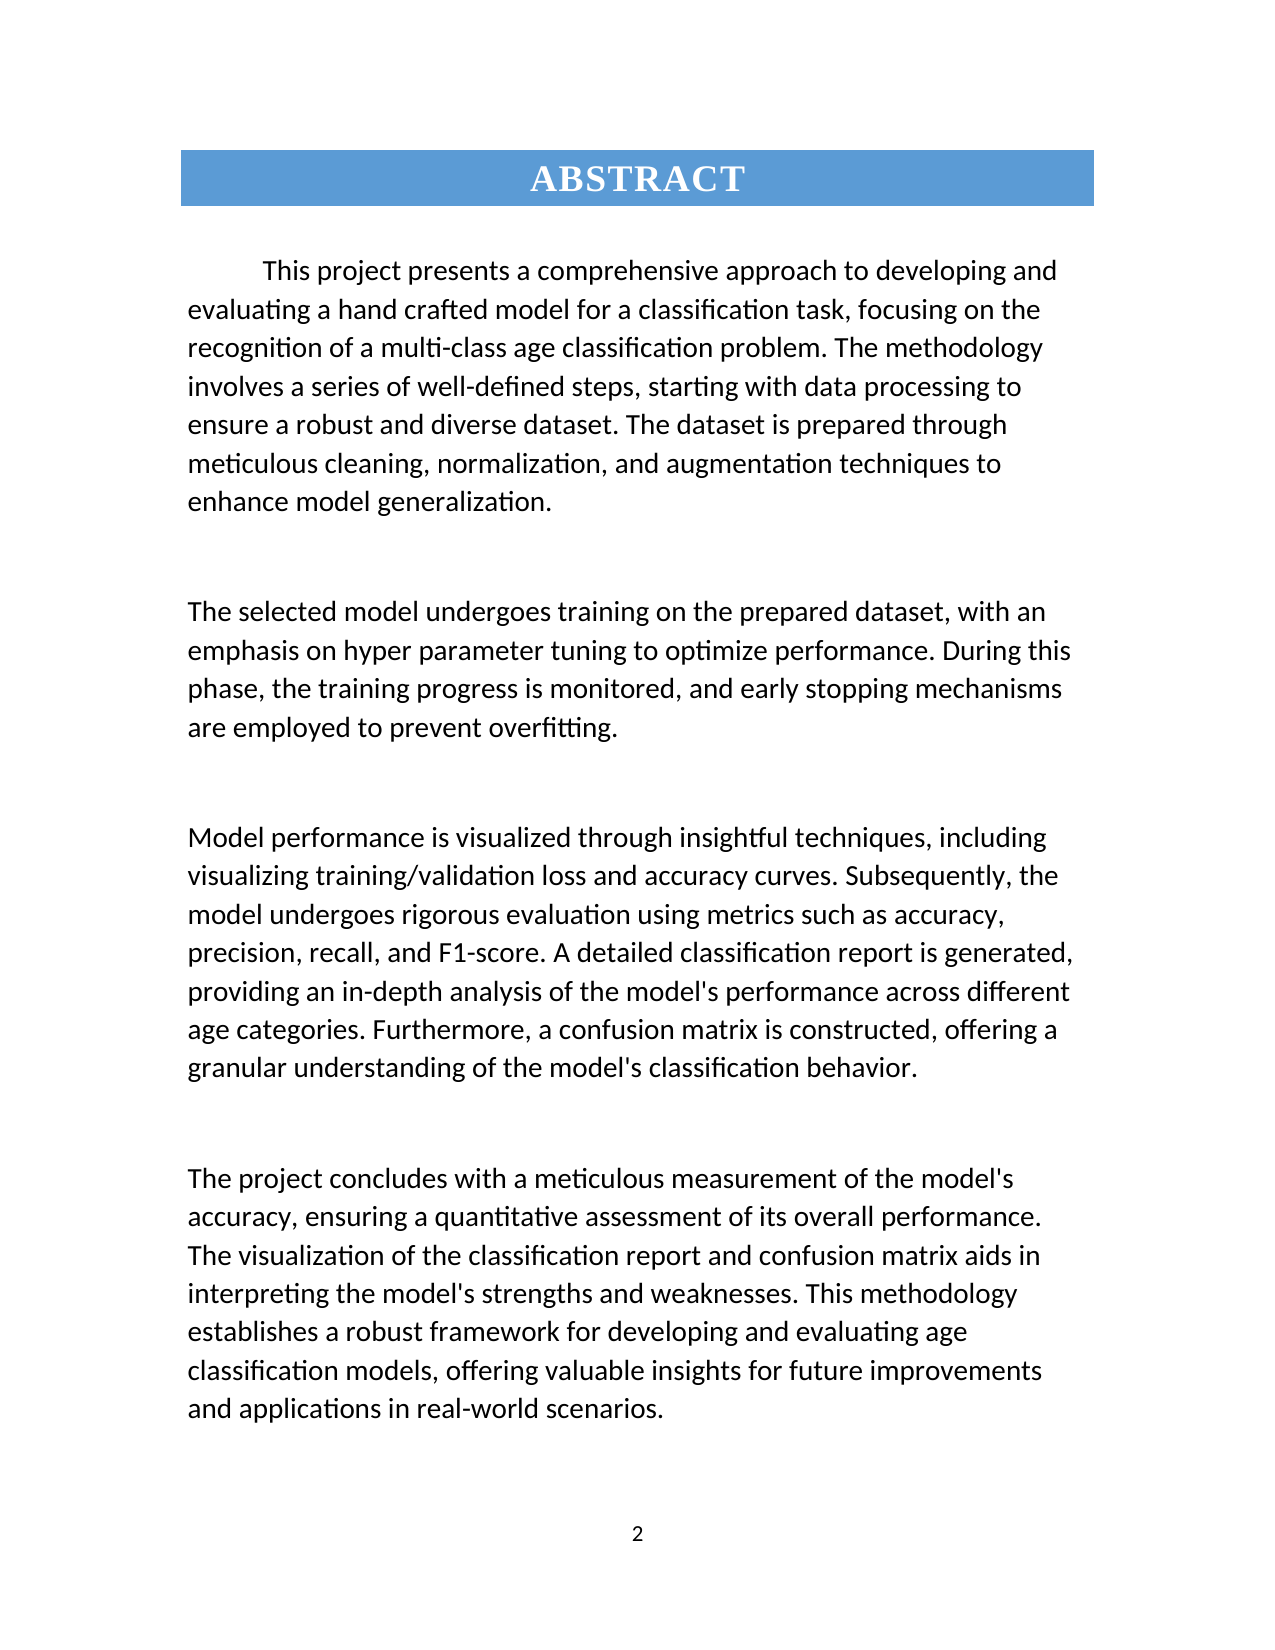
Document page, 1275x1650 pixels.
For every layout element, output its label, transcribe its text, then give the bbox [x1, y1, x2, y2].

text Model performance is visualized through insightful techniques, including visualizing training/validation loss and accuracy curves. Subsequently, the model undergoes rigorous evaluation using metrics such as accuracy, precision, recall, and F1-score. A detailed classification report is generated, providing an in-depth analysis of the model's performance across different age categories. Furthermore, a confusion matrix is constructed, offering a granular understanding of the model's classification behavior. [187, 819, 1087, 1085]
text This project presents a comprehensive approach to developing and evaluating a hand crafted model for a classification task, focusing on the recognition of a multi-class age classification problem. The methodology involves a series of well-defined steps, starting with data processing to ensure a robust and diverse dataset. The dataset is prepared through meticulous cleaning, normalization, and augmentation techniques to enhance model generalization. [187, 252, 1087, 519]
text Abstract [188, 156, 1087, 199]
text The project concludes with a meticulous measurement of the model's accuracy, ensuring a quantitative assessment of its overall performance. The visualization of the classification report and confusion matrix aids in interpreting the model's strengths and weaknesses. This methodology establishes a robust framework for developing and evaluating age classification models, offering valuable insights for future improvements and applications in real-world scenarios. [187, 1160, 1087, 1426]
text The selected model undergoes training on the prepared dataset, with an emphasis on hyper parameter tuning to optimize performance. During this phase, the training progress is monitored, and early stopping mechanisms are employed to prevent overfitting. [187, 593, 1087, 744]
